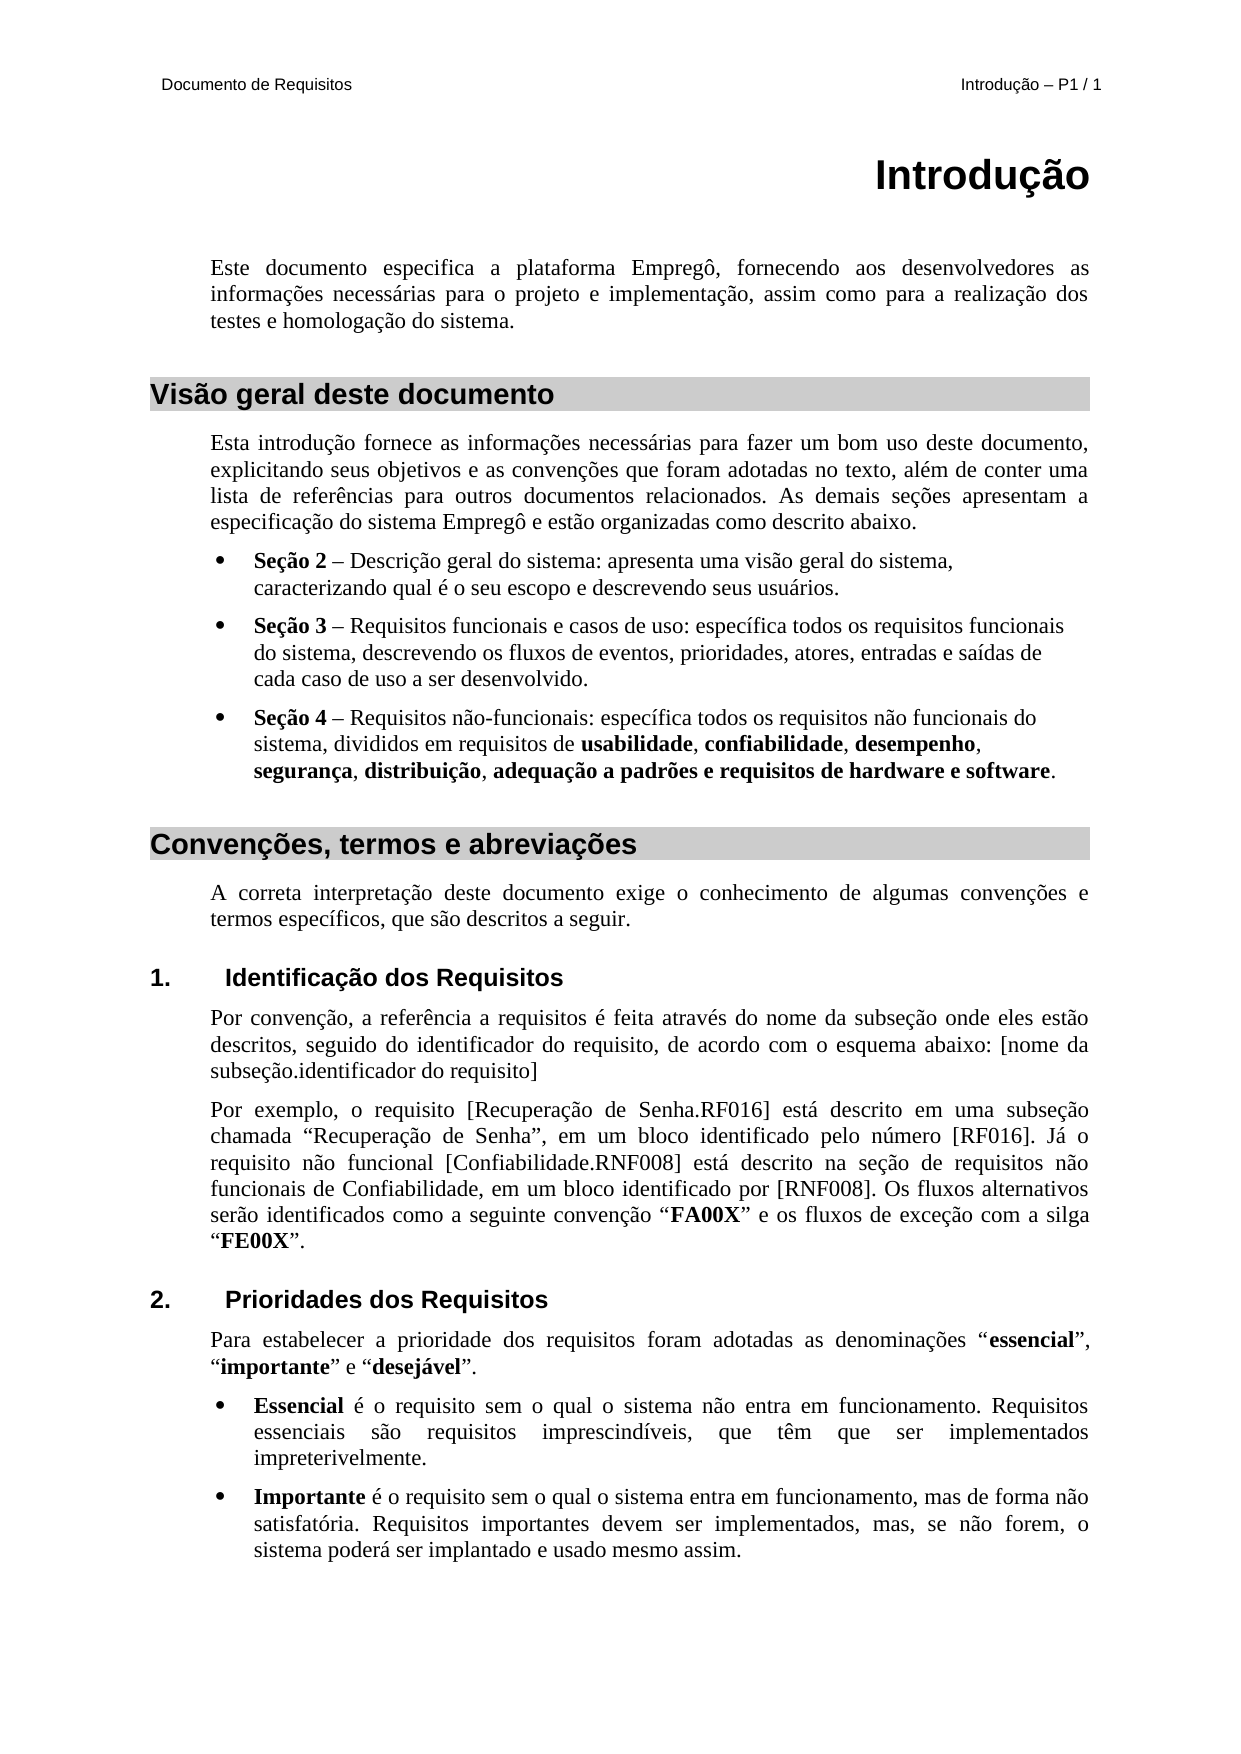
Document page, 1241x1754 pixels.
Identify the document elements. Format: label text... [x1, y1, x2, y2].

subtitle Identificação dos Requisitos [150, 963, 1090, 992]
text A correta interpretação deste documento exige o conhecimento de algumas convenções e termos específicos, que são descritos a seguir. [210, 879, 1090, 932]
subtitle Visão geral deste documento [150, 377, 1090, 411]
text Por convenção, a referência a requisitos é feita através do nome da subseção onde eles estão descritos, seguido do identificador do requisito, de acordo com o esquema abaixo: [nome da subseção.identificador do requisito] [210, 1004, 1090, 1083]
text Esta introdução fornece as informações necessárias para fazer um bom uso deste documento, explicitando seus objetivos e as convenções que foram adotadas no texto, além de conter uma lista de referências para outros documentos relacionados. As demais seções apresentam a especificação do sistema Empregô e estão organizadas como descrito abaixo. [210, 429, 1090, 535]
subtitle Introdução [150, 150, 1090, 198]
subtitle Prioridades dos Requisitos [150, 1285, 1090, 1314]
text Por exemplo, o requisito [Recuperação de Senha.RF016] está descrito em uma subseção chamada “Recuperação de Senha”, em um bloco identificado pelo número [RF016]. Já o requisito não funcional [Confiabilidade.RNF008] está descrito na seção de requisitos não funcionais de Confiabilidade, em um bloco identificado por [RNF008]. Os fluxos alternativos serão identificados como a seguinte convenção “FA00X” e os fluxos de exceção com a silga “FE00X”. [210, 1096, 1090, 1254]
list Seção 3 – Requisitos funcionais e casos de uso: específica todos os requisitos funcionais do sistema, descrevendo os fluxos de eventos, prioridades, atores, entradas e saídas de cada caso de uso a ser desenvolvido. [216, 612, 1090, 691]
text Este documento especifica a plataforma Empregô, fornecendo aos desenvolvedores as informações necessárias para o projeto e implementação, assim como para a realização dos testes e homologação do sistema. [210, 254, 1090, 333]
list Importante é o requisito sem o qual o sistema entra em funcionamento, mas de forma não satisfatória. Requisitos importantes devem ser implementados, mas, se não forem, o sistema poderá ser implantado e usado mesmo assim. [216, 1483, 1090, 1562]
list Essencial é o requisito sem o qual o sistema não entra em funcionamento. Requisitos essenciais são requisitos imprescindíveis, que têm que ser implementados impreterivelmente. [216, 1392, 1090, 1471]
subtitle Convenções, termos e abreviações [150, 827, 1090, 860]
text Para estabelecer a prioridade dos requisitos foram adotadas as denominações “essencial”, “importante” e “desejável”. [210, 1326, 1090, 1379]
list Seção 4 – Requisitos não-funcionais: específica todos os requisitos não funcionais do sistema, divididos em requisitos de usabilidade, confiabilidade, desempenho, segurança, distribuição, adequação a padrões e requisitos de hardware e software. [216, 704, 1090, 783]
list Seção 2 – Descrição geral do sistema: apresenta uma visão geral do sistema, caracterizando qual é o seu escopo e descrevendo seus usuários. [216, 547, 1090, 600]
